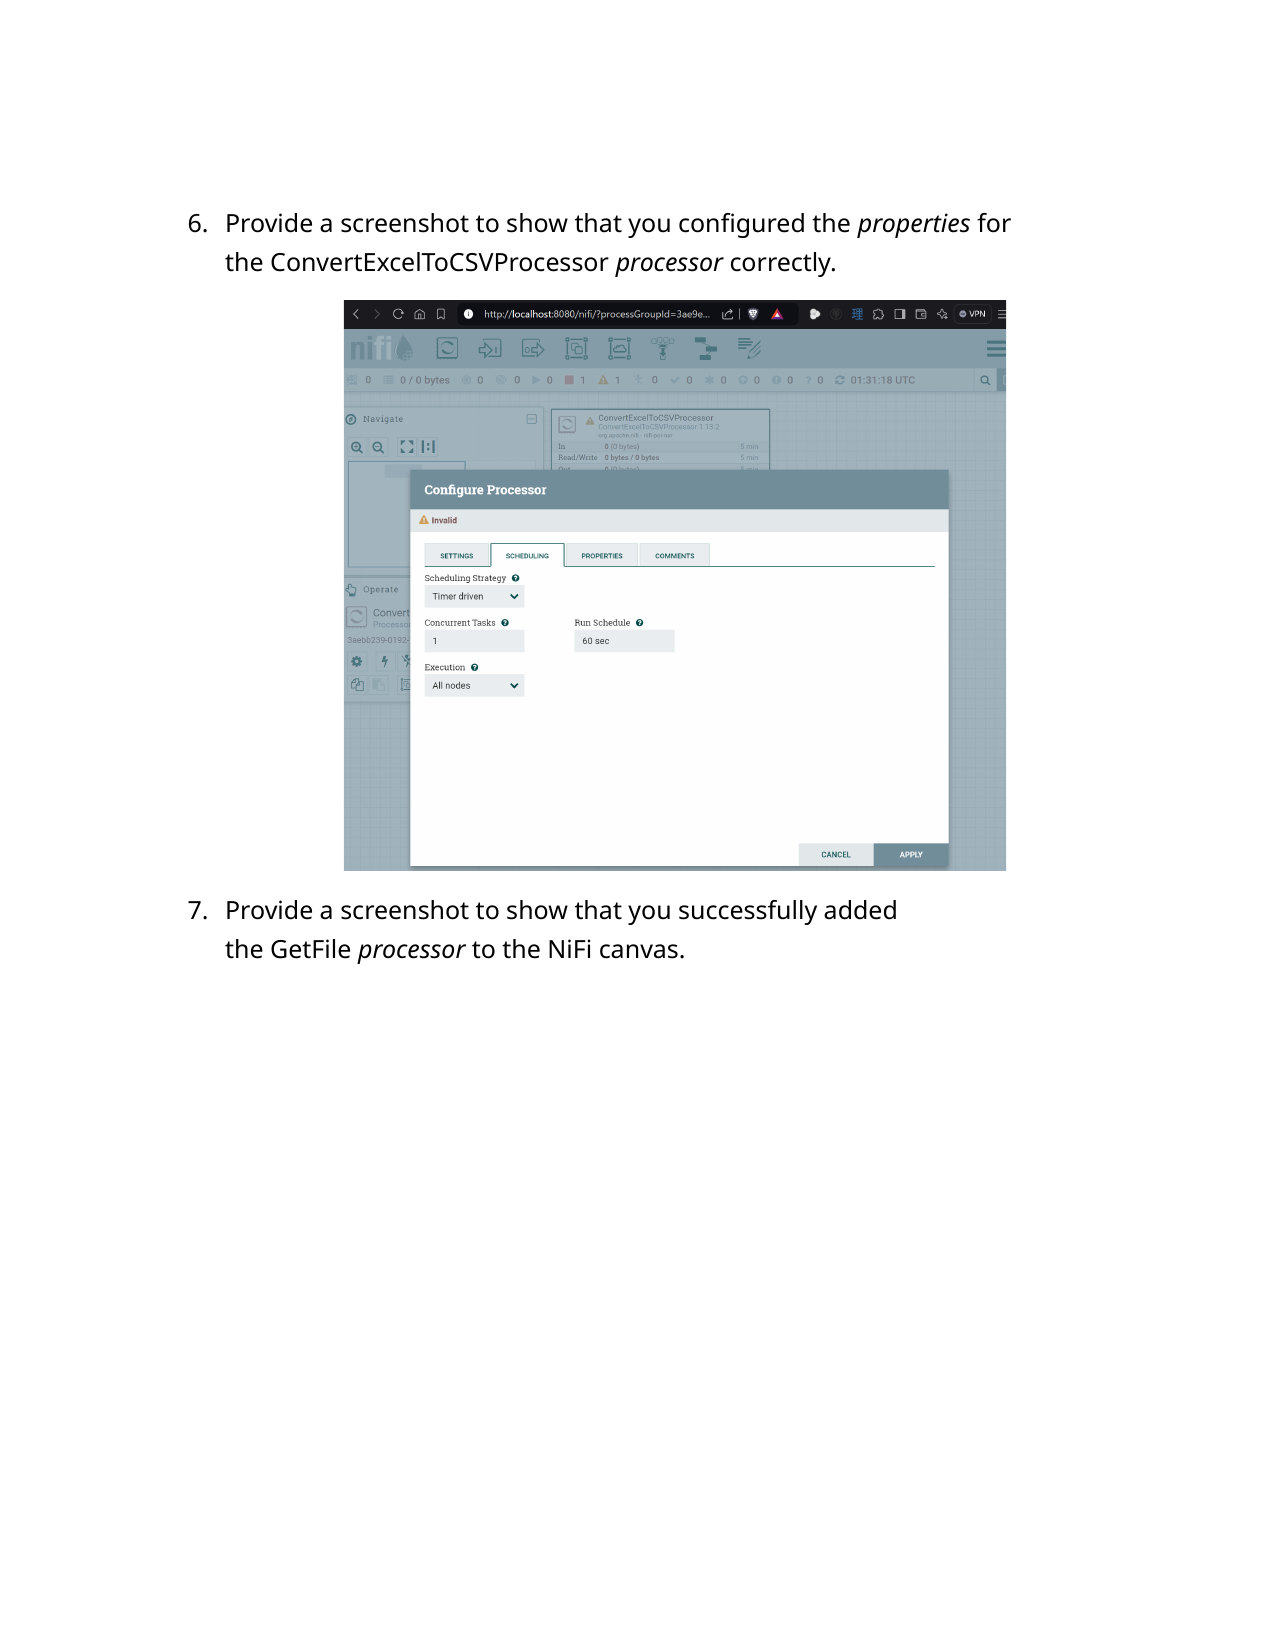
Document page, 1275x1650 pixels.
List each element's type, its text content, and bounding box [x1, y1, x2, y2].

list Provide a screenshot to show that you successfully added the GetFile processor to the NiFi canvas. [187, 893, 1125, 966]
picture [343, 300, 1007, 871]
list Provide a screenshot to show that you configured the properties for the ConvertExcelToCSVProcessor processor correctly. [187, 206, 1125, 279]
